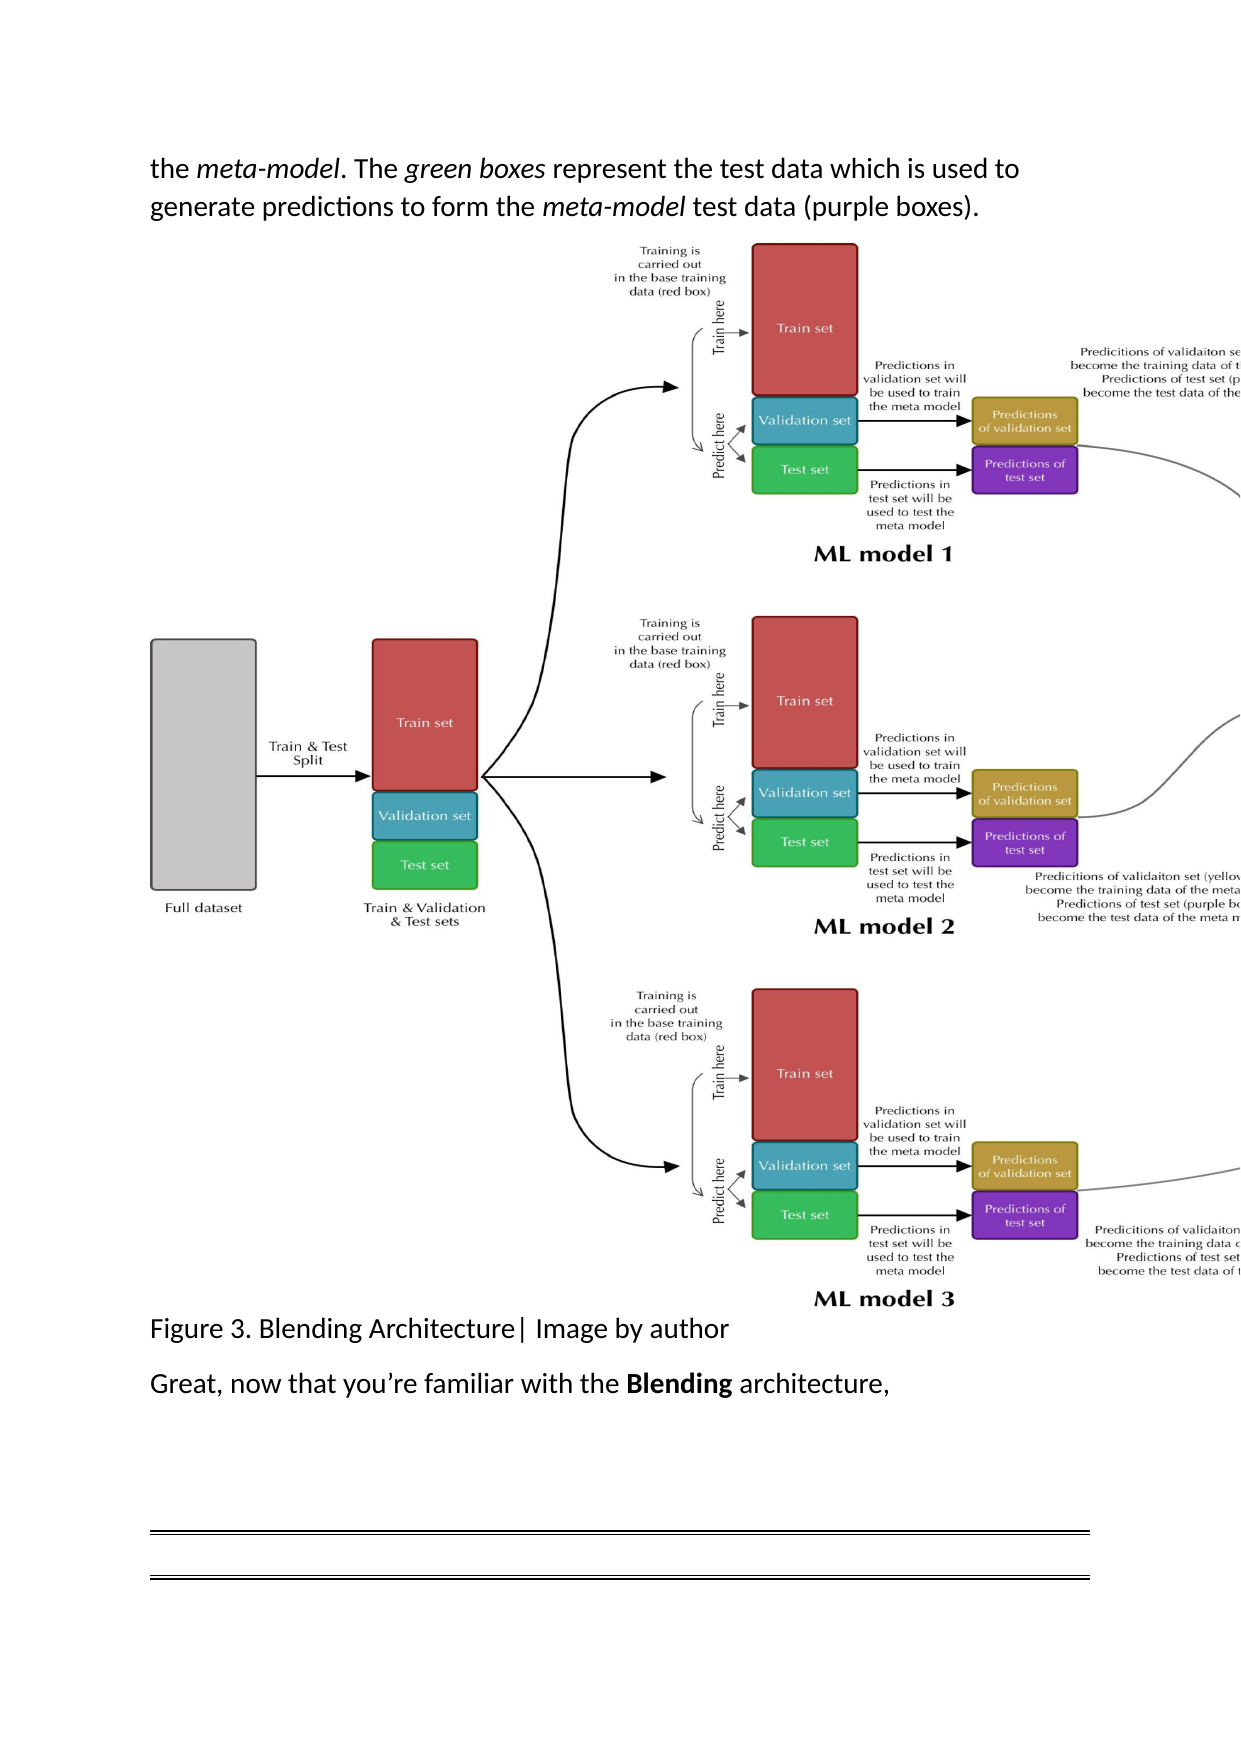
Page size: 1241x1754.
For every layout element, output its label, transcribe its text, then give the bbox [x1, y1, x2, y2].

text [150, 150, 1090, 224]
text Figure 3. Blending Architecture| Image by author [150, 1307, 1090, 1346]
text Great, now that you’re familiar with the Blending architecture, [150, 1365, 1090, 1401]
picture [150, 243, 1241, 1307]
